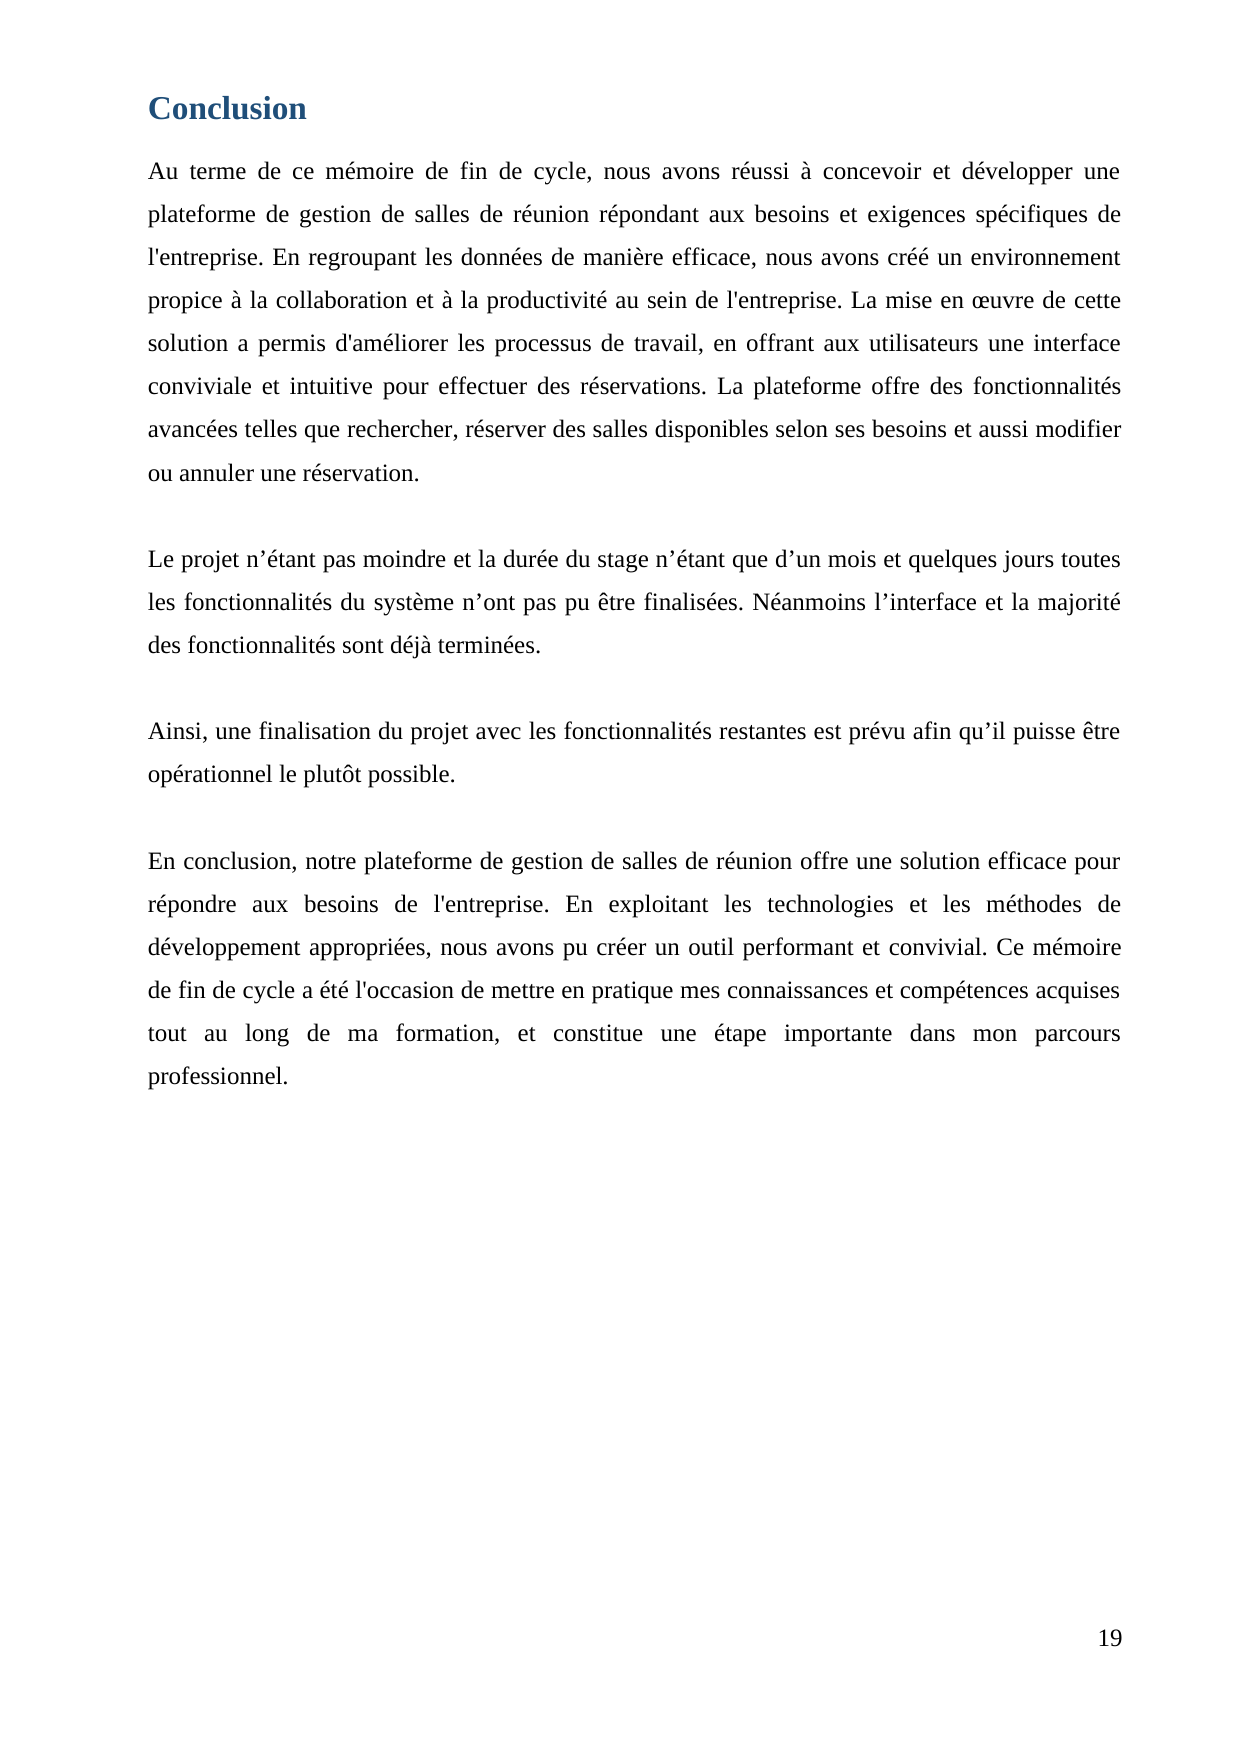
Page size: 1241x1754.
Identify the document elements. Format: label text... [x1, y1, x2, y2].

text Au terme de ce mémoire de fin de cycle, nous avons réussi à concevoir et développer une plateforme de gestion de salles de réunion répondant aux besoins et exigences spécifiques de l'entreprise. En regroupant les données de manière efficace, nous avons créé un environnement propice à la collaboration et à la productivité au sein de l'entreprise. La mise en œuvre de cette solution a permis d'améliorer les processus de travail, en offrant aux utilisateurs une interface conviviale et intuitive pour effectuer des réservations. La plateforme offre des fonctionnalités avancées telles que rechercher, réserver des salles disponibles selon ses besoins et aussi modifier ou annuler une réservation. [148, 156, 1122, 486]
text Conclusion [148, 89, 1122, 127]
text En conclusion, notre plateforme de gestion de salles de réunion offre une solution efficace pour répondre aux besoins de l'entreprise. En exploitant les technologies et les méthodes de développement appropriées, nous avons pu créer un outil performant et convivial. Ce mémoire de fin de cycle a été l'occasion de mettre en pratique mes connaissances et compétences acquises tout au long de ma formation, et constitue une étape importante dans mon parcours professionnel. [148, 846, 1122, 1090]
text Ainsi, une finalisation du projet avec les fonctionnalités restantes est prévu afin qu’il puisse être opérationnel le plutôt possible. [148, 716, 1122, 788]
text Le projet n’étant pas moindre et la durée du stage n’étant que d’un mois et quelques jours toutes les fonctionnalités du système n’ont pas pu être finalisées. Néanmoins l’interface et la majorité des fonctionnalités sont déjà terminées. [148, 544, 1122, 659]
